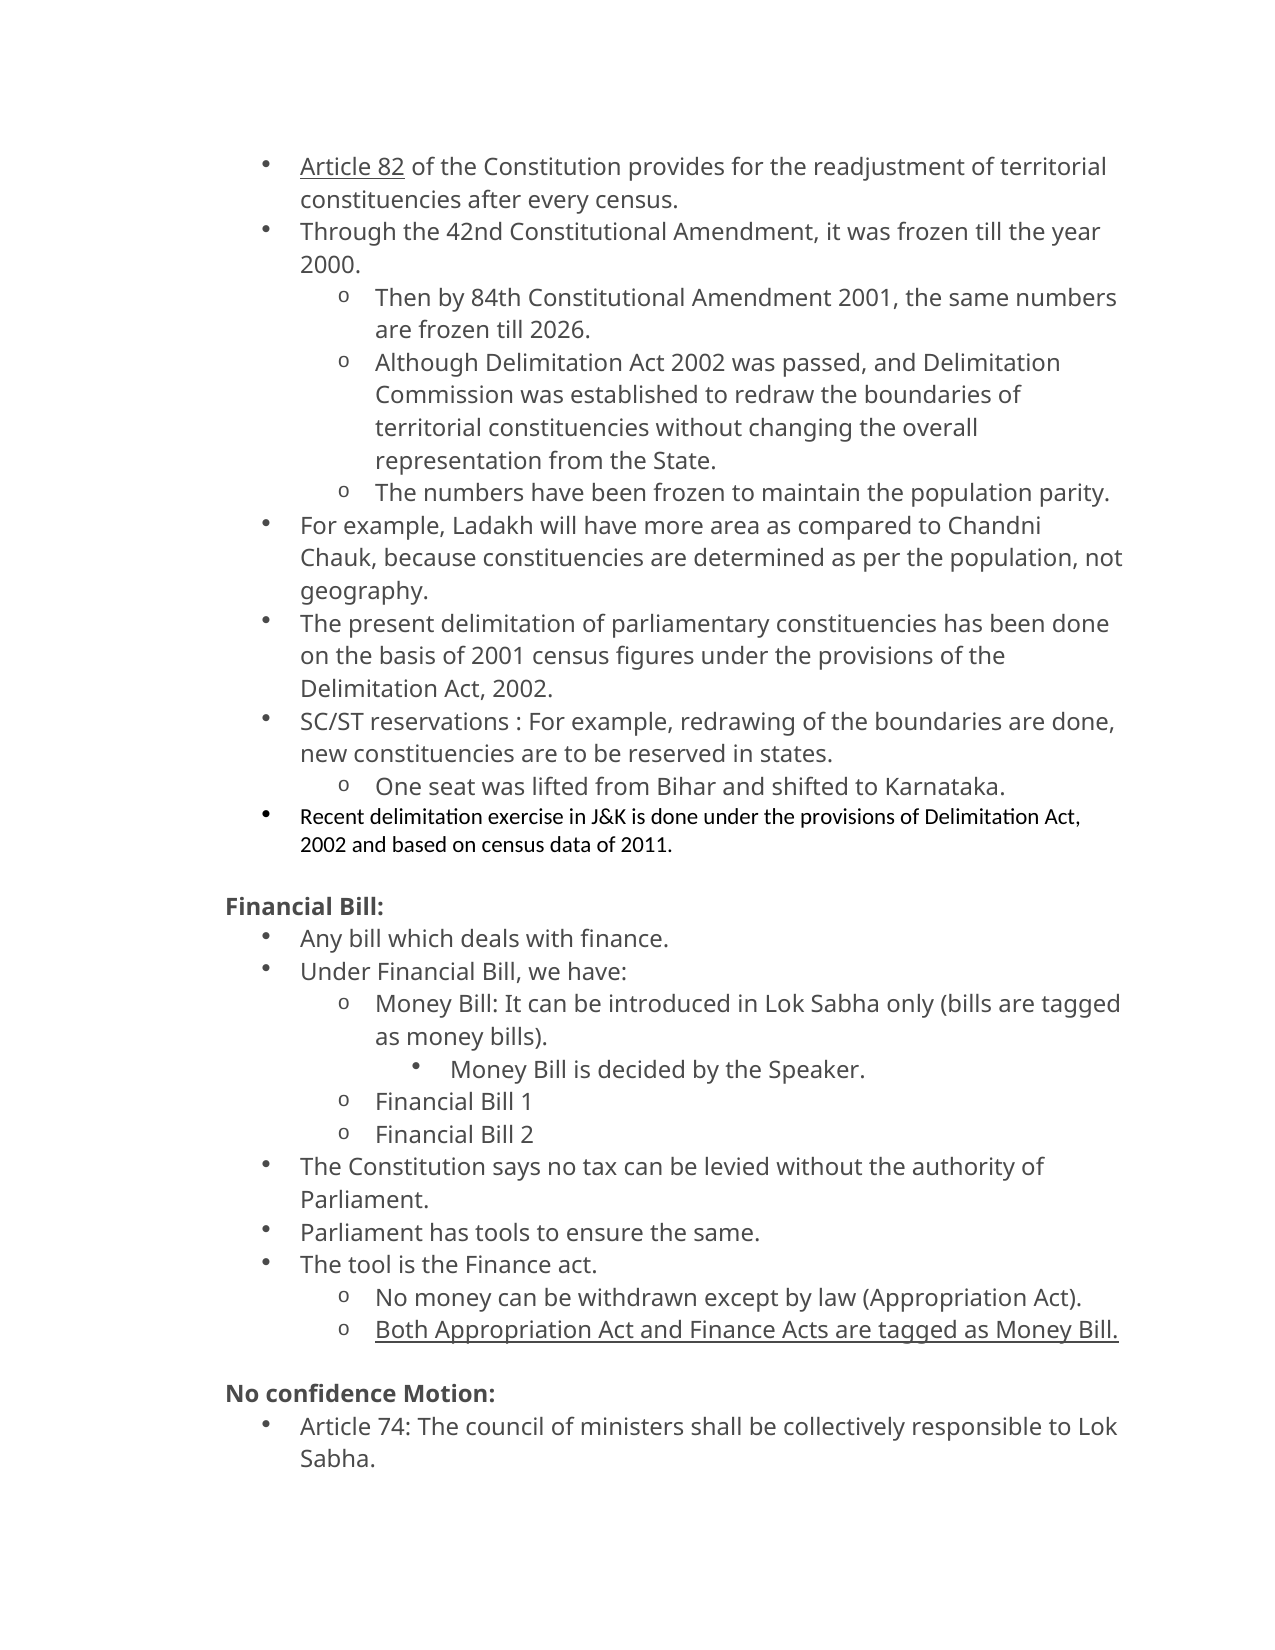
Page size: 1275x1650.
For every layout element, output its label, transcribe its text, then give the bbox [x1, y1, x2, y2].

list Parliament has tools to ensure the same. [262, 1215, 1125, 1248]
list Financial Bill 2 [337, 1118, 1125, 1150]
list SC/ST reservations : For example, redrawing of the boundaries are done, new constituencies are to be reserved in states. [262, 704, 1125, 769]
list Money Bill: It can be introduced in Lok Sabha only (bills are tagged as money bills). [337, 987, 1125, 1052]
list No money can be withdrawn except by law (Appropriation Act). [337, 1281, 1125, 1313]
list Then by 84th Constitutional Amendment 2001, the same numbers are frozen till 2026. [337, 280, 1125, 346]
list One seat was lifted from Bihar and shifted to Karnataka. [337, 769, 1125, 802]
text No confidence Motion: [225, 1377, 1125, 1410]
list Both Appropriation Act and Finance Acts are tagged as Money Bill. [337, 1313, 1125, 1346]
list Through the 42nd Constitutional Amendment, it was frozen till the year 2000. [262, 215, 1125, 280]
list For example, Ladakh will have more area as compared to Chandni Chauk, because constituencies are determined as per the population, not geography. [262, 509, 1125, 606]
list Money Bill is decided by the Speaker. [412, 1052, 1125, 1085]
list Article 74: The council of ministers shall be collectively responsible to Lok Sabha. [262, 1410, 1125, 1475]
list The numbers have been frozen to maintain the population parity. [337, 476, 1125, 509]
list The present delimitation of parliamentary constituencies has been done on the basis of 2001 census figures under the provisions of the Delimitation Act, 2002. [262, 606, 1125, 704]
list Under Financial Bill, we have: [262, 954, 1125, 987]
list Financial Bill 1 [337, 1085, 1125, 1118]
text Financial Bill: [225, 889, 1125, 922]
list Any bill which deals with finance. [262, 922, 1125, 954]
list Article 82 of the Constitution provides for the readjustment of territorial constituencies after every census. [262, 150, 1125, 215]
list The tool is the Finance act. [262, 1248, 1125, 1281]
list The Constitution says no tax can be levied without the authority of Parliament. [262, 1150, 1125, 1215]
list Although Delimitation Act 2002 was passed, and Delimitation Commission was established to redraw the boundaries of territorial constituencies without changing the overall representation from the State. [337, 346, 1125, 476]
list Recent delimitation exercise in J&K is done under the provisions of Delimitation Act, 2002 and based on census data of 2011. [262, 802, 1125, 858]
